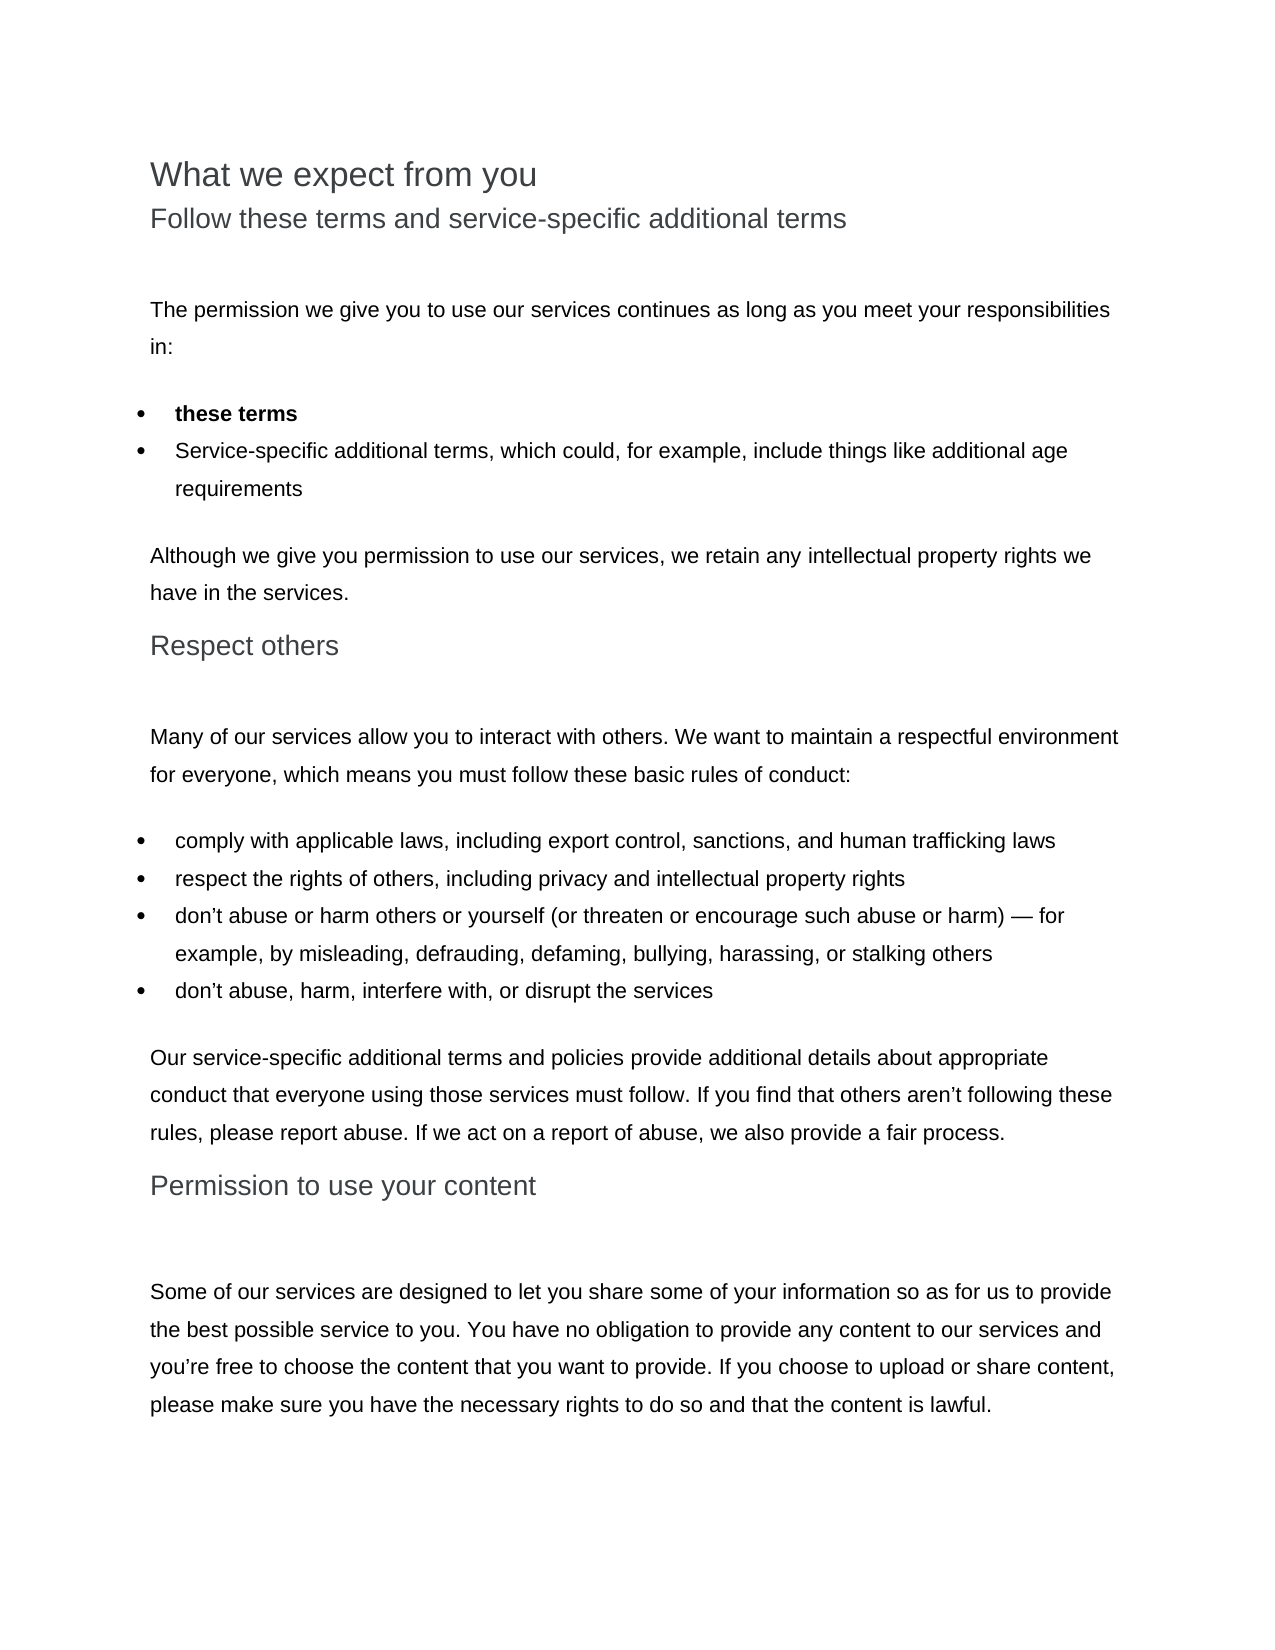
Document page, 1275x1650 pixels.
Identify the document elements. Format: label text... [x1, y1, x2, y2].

text Some of our services are designed to let you share some of your information so as for us to provide the best possible service to you. You have no obligation to provide any content to our services and you’re free to choose the content that you want to provide. If you choose to upload or share content, please make sure you have the necessary rights to do so and that the content is lawful. [150, 1267, 1125, 1417]
text Our service-specific additional terms and policies provide additional details about appropriate conduct that everyone using those services must follow. If you find that others aren’t following these rules, please report abuse. If we act on a report of abuse, we also provide a fair process. [150, 1032, 1125, 1145]
text Permission to use your content [150, 1161, 1125, 1201]
list don’t abuse or harm others or yourself (or threaten or encourage such abuse or harm) — for example, by misleading, defrauding, defaming, bullying, harassing, or stalking others [137, 891, 1125, 966]
text Follow these terms and service-specific additional terms [150, 194, 1125, 234]
text Many of our services allow you to interact with others. We want to maintain a respectful environment for everyone, which means you must follow these basic rules of conduct: [150, 712, 1125, 787]
text Respect others [150, 621, 1125, 662]
list these terms [137, 389, 1125, 426]
list Service-specific additional terms, which could, for example, include things like additional age requirements [137, 426, 1125, 501]
text Although we give you permission to use our services, we retain any intellectual property rights we have in the services. [150, 530, 1125, 605]
text What we expect from you [150, 150, 1125, 194]
list respect the rights of others, including privacy and intellectual property rights [137, 853, 1125, 891]
text The permission we give you to use our services continues as long as you meet your responsibilities in: [150, 284, 1125, 359]
list comply with applicable laws, including export control, sanctions, and human trafficking laws [137, 816, 1125, 853]
list don’t abuse, harm, interfere with, or disrupt the services [137, 966, 1125, 1003]
